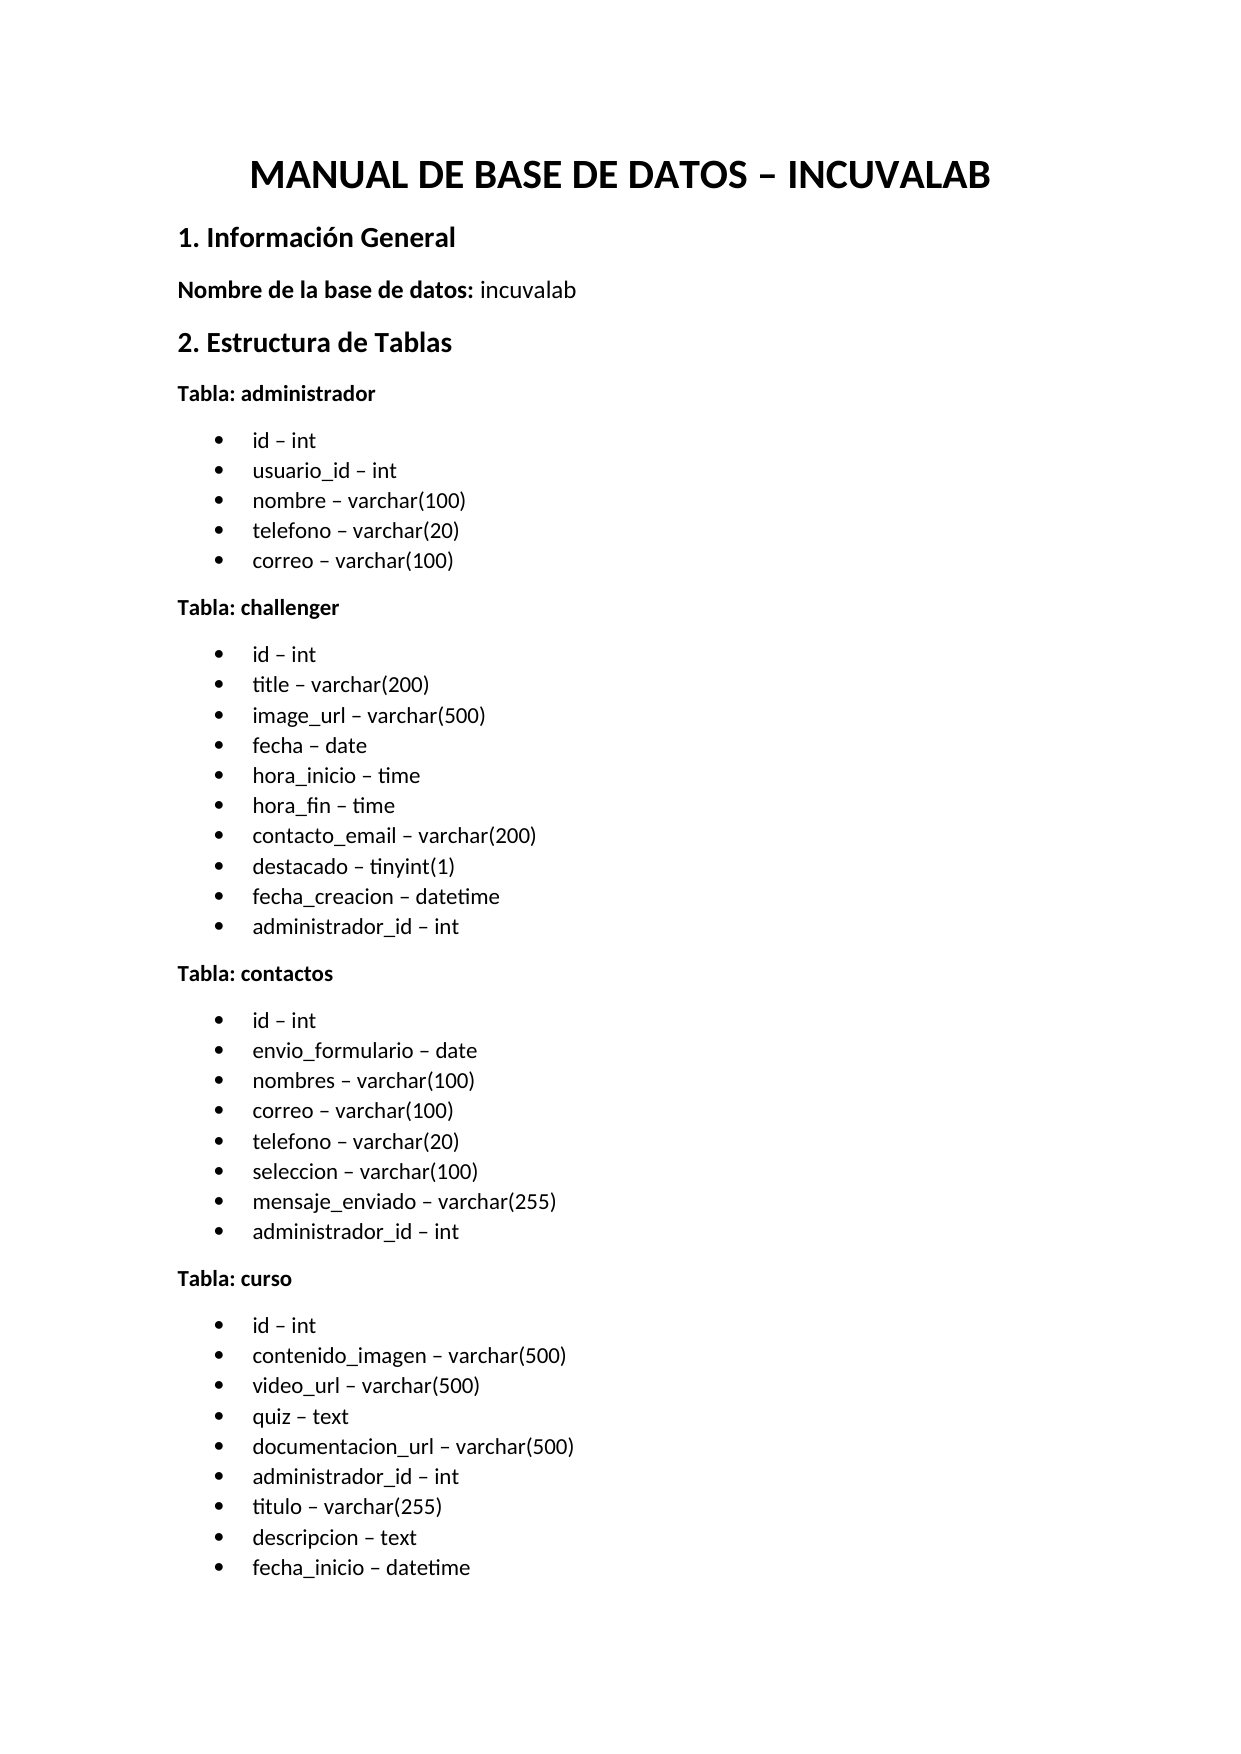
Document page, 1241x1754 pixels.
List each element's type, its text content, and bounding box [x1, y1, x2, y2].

text 1. Información General [177, 219, 1063, 255]
list title – varchar(200) [215, 671, 1063, 699]
list mensaje_enviado – varchar(255) [215, 1187, 1063, 1215]
text Tabla: curso [177, 1264, 1063, 1292]
list contenido_imagen – varchar(500) [215, 1341, 1063, 1369]
list titulo – varchar(255) [215, 1492, 1063, 1521]
text 2. Estructura de Tablas [177, 324, 1063, 359]
text Tabla: contactos [177, 959, 1063, 987]
list fecha_creacion – datetime [215, 882, 1063, 910]
list id – int [215, 1311, 1063, 1339]
list usuario_id – int [215, 456, 1063, 484]
list id – int [215, 640, 1063, 668]
list envio_formulario – date [215, 1036, 1063, 1064]
list hora_fin – time [215, 791, 1063, 819]
list video_url – varchar(500) [215, 1372, 1063, 1400]
list correo – varchar(100) [215, 1097, 1063, 1125]
list telefono – varchar(20) [215, 516, 1063, 544]
list administrador_id – int [215, 1462, 1063, 1490]
list seleccion – varchar(100) [215, 1157, 1063, 1185]
list nombres – varchar(100) [215, 1066, 1063, 1094]
text MANUAL DE BASE DE DATOS – INCUVALAB [177, 148, 1063, 198]
list hora_inicio – time [215, 761, 1063, 789]
list fecha_inicio – datetime [215, 1553, 1063, 1581]
list administrador_id – int [215, 912, 1063, 940]
list telefono – varchar(20) [215, 1127, 1063, 1155]
list contacto_email – varchar(200) [215, 822, 1063, 850]
list documentacion_url – varchar(500) [215, 1432, 1063, 1460]
list correo – varchar(100) [215, 547, 1063, 575]
text Tabla: administrador [177, 379, 1063, 407]
list destacado – tinyint(1) [215, 852, 1063, 880]
list descripcion – text [215, 1523, 1063, 1551]
text Tabla: challenger [177, 593, 1063, 622]
list administrador_id – int [215, 1217, 1063, 1246]
list quiz – text [215, 1402, 1063, 1430]
list id – int [215, 1006, 1063, 1034]
list id – int [215, 426, 1063, 454]
list fecha – date [215, 731, 1063, 759]
text Nombre de la base de datos: incuvalab [177, 274, 1063, 305]
list image_url – varchar(500) [215, 701, 1063, 729]
list nombre – varchar(100) [215, 486, 1063, 514]
